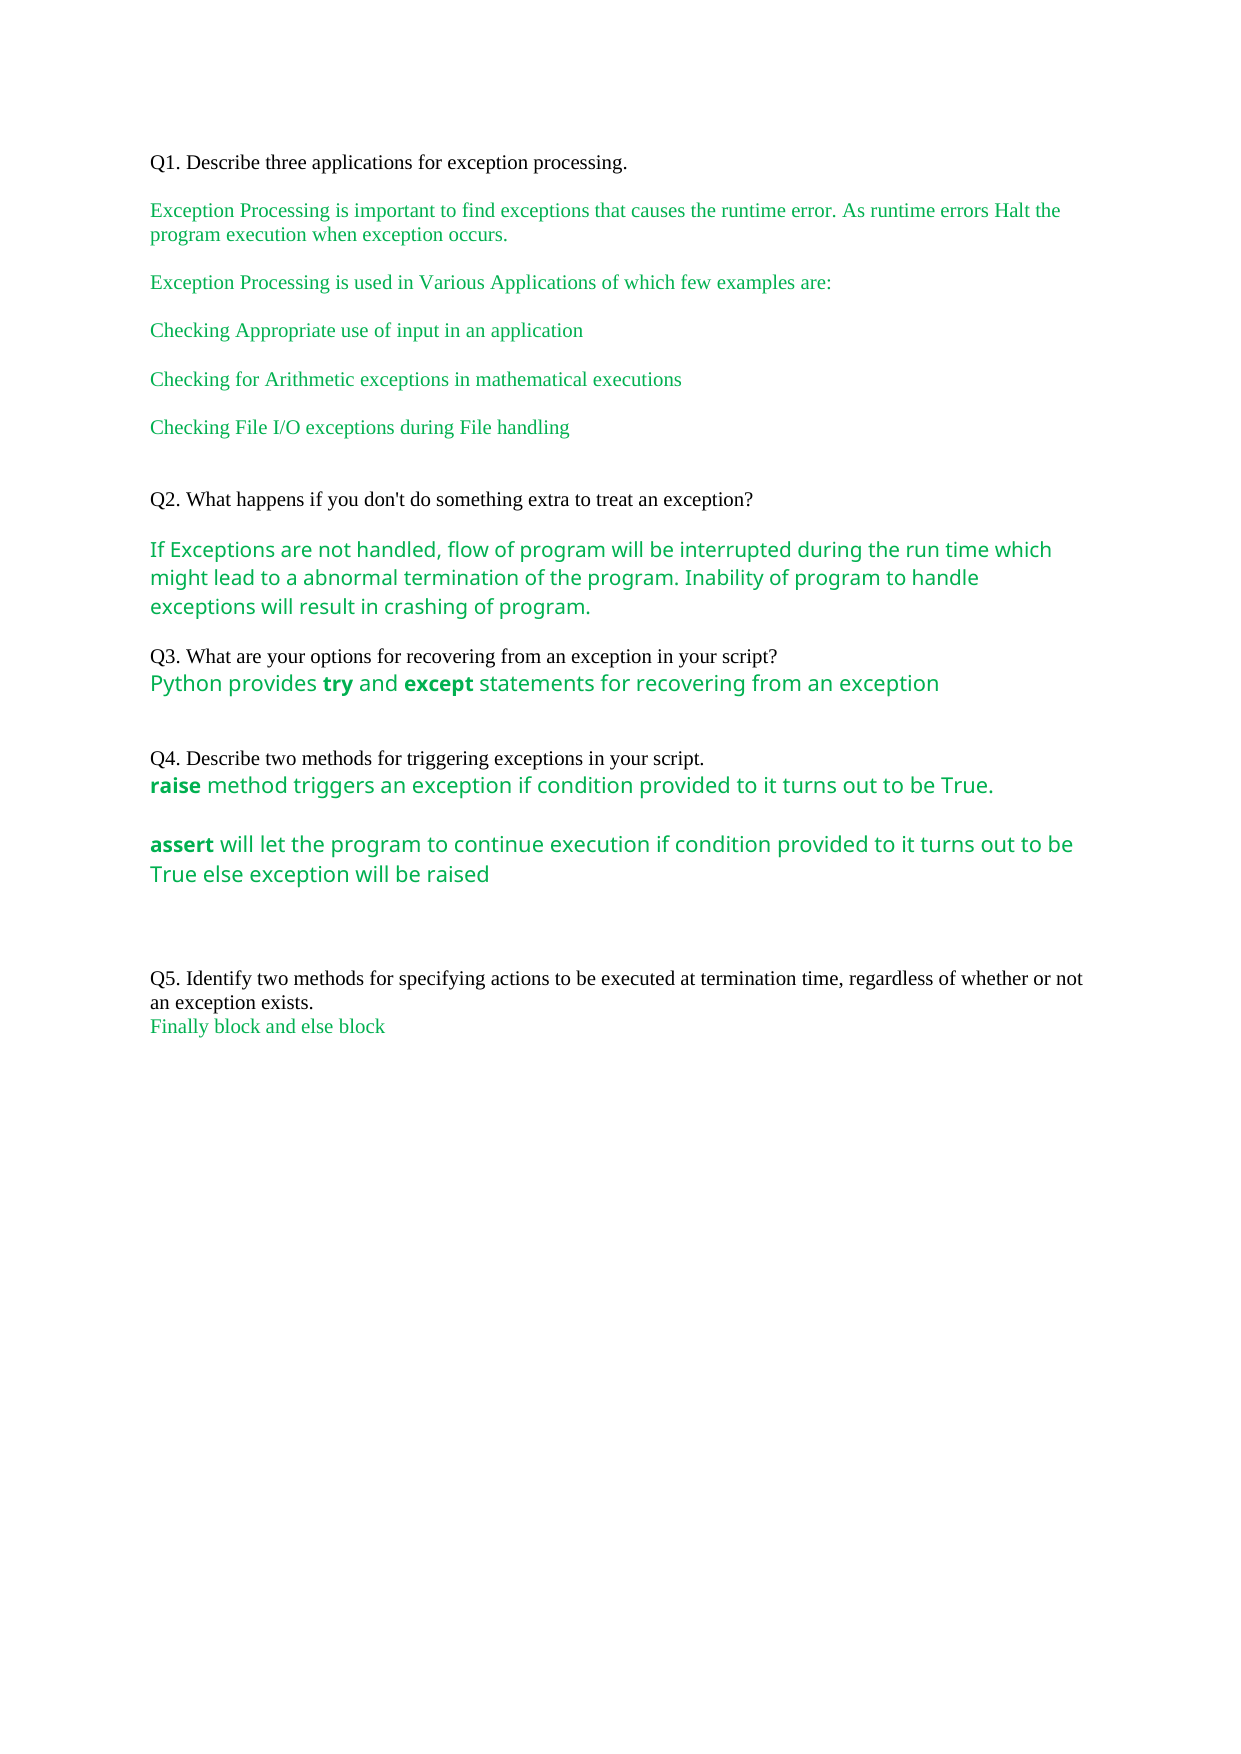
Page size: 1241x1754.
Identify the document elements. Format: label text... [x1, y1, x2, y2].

text Exception Processing is used in Various Applications of which few examples are: [150, 270, 1090, 294]
text Checking Appropriate use of input in an application [150, 318, 1090, 342]
text Exception Processing is important to find exceptions that causes the runtime error. As runtime errors Halt the program execution when exception occurs. [150, 198, 1090, 246]
text Q1. Describe three applications for exception processing. [150, 150, 1090, 174]
text Finally block and else block [150, 1014, 1090, 1038]
text If Exceptions are not handled, flow of program will be interrupted during the run time which might lead to a abnormal termination of the program. Inability of program to handle exceptions will result in crashing of program. [150, 535, 1090, 620]
text Q4. Describe two methods for triggering exceptions in your script. [150, 746, 1090, 770]
text raise method triggers an exception if condition provided to it turns out to be True. [150, 770, 1090, 800]
text Q2. What happens if you don't do something extra to treat an exception? [150, 487, 1090, 511]
text Python provides try and except statements for recovering from an exception [150, 668, 1090, 698]
text Q3. What are your options for recovering from an exception in your script? [150, 644, 1090, 668]
text assert will let the program to continue execution if condition provided to it turns out to be True else exception will be raised [150, 829, 1090, 889]
text Q5. Identify two methods for specifying actions to be executed at termination time, regardless of whether or not an exception exists. [150, 966, 1090, 1014]
text Checking for Arithmetic exceptions in mathematical executions [150, 367, 1090, 391]
text Checking File I/O exceptions during File handling [150, 415, 1090, 439]
